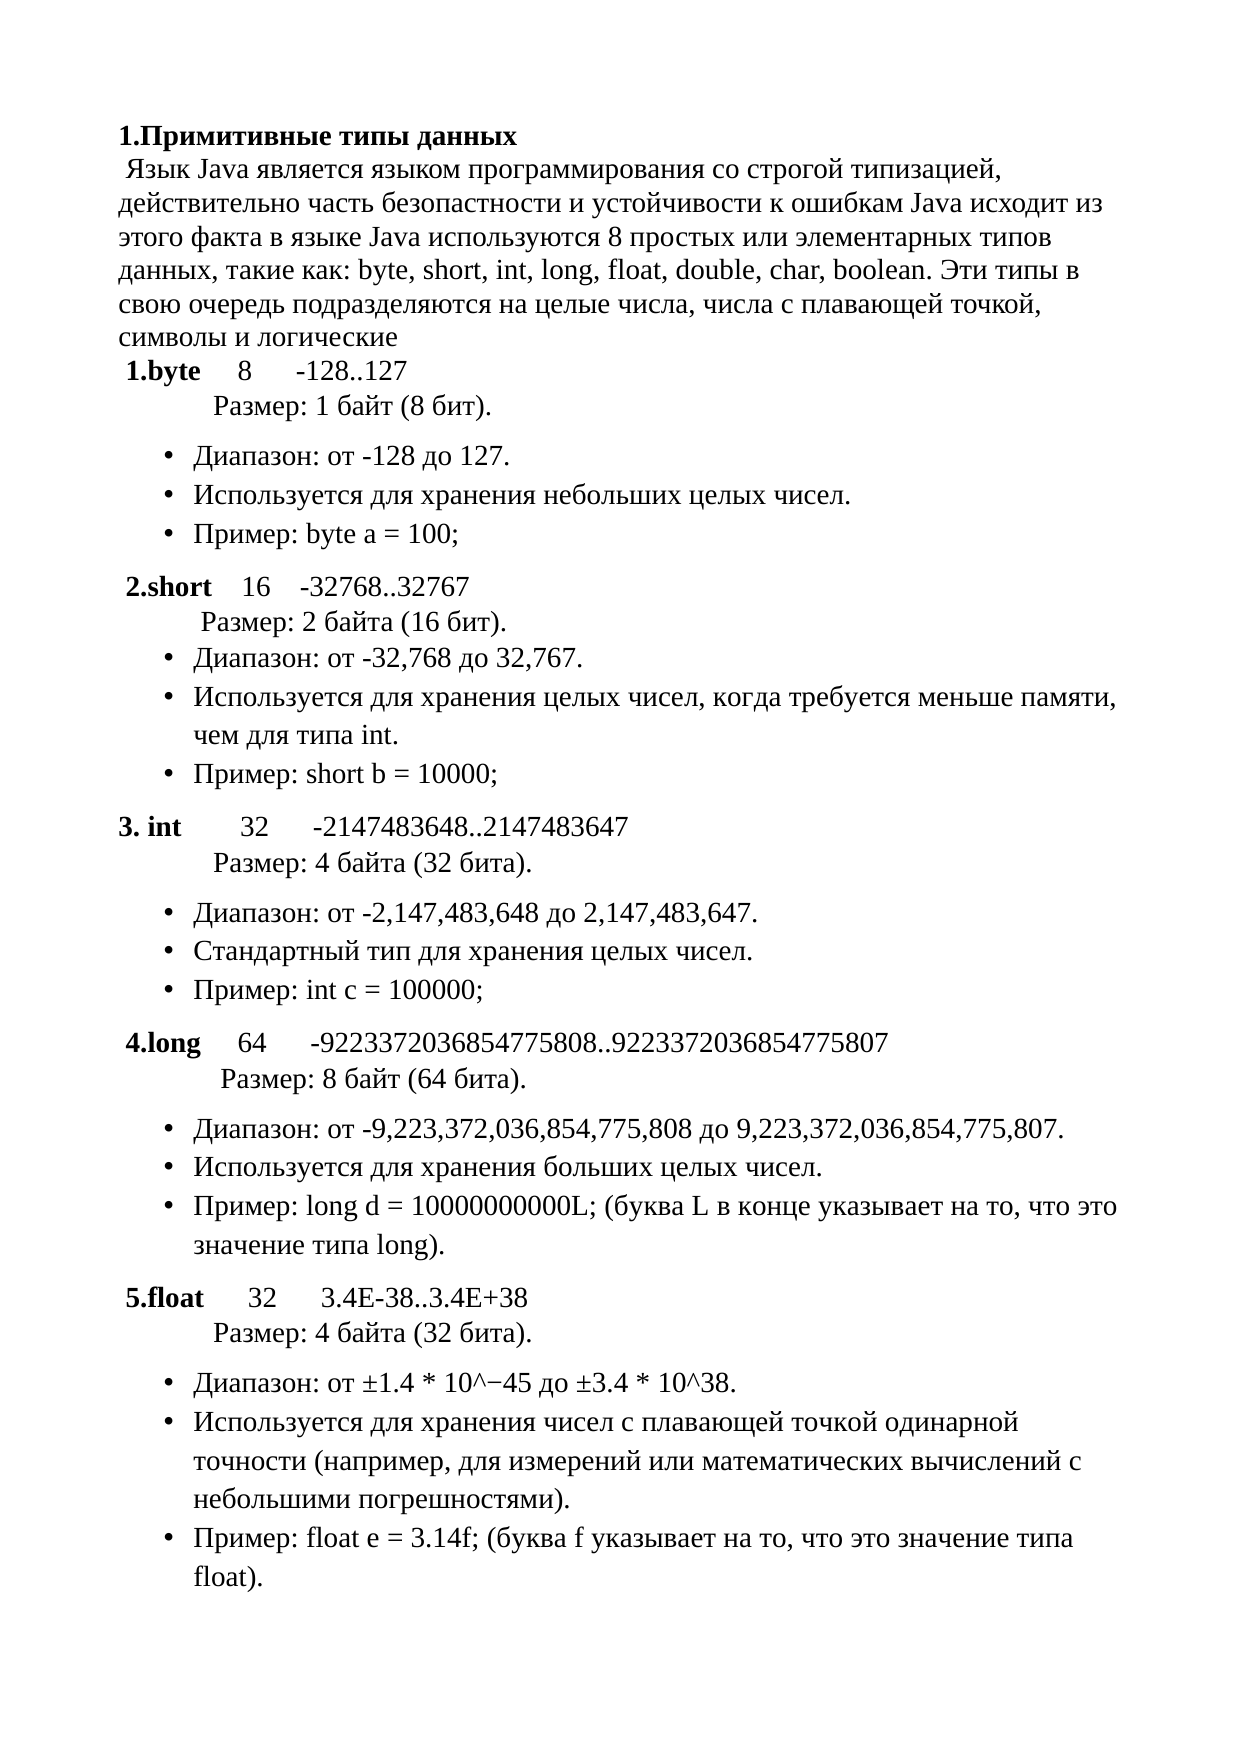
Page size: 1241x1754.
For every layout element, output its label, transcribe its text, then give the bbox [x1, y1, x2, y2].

list Диапазон: от -9,223,372,036,854,775,808 до 9,223,372,036,854,775,807. [164, 1111, 1122, 1144]
text 5.float 32 3.4E-38..3.4E+38 [118, 1280, 1122, 1313]
text 3. int 32 -2147483648..2147483647 [118, 809, 1122, 843]
text Размер: 8 байт (64 бита). [118, 1061, 1122, 1094]
list Используется для хранения больших целых чисел. [164, 1149, 1122, 1183]
text 1.Примитивные типы данных Язык Java является языком программирования со строгой типизацией, действительно часть безопастности и устойчивости к ошибкам Java исходит из этого факта в языке Java используются 8 простых или элементарных типов данных, такие как: byte, short, int, long, float, double, char, boolean. Эти типы в свою очередь подразделяются на целые числа, числа с плавающей точкой, символы и логические [118, 118, 1122, 353]
text Размер: 1 байт (8 бит). [118, 388, 1122, 422]
text Размер: 4 байта (32 бита). [118, 845, 1122, 878]
list Пример: int c = 100000; [164, 972, 1122, 1006]
list Пример: long d = 10000000000L; (буква L в конце указывает на то, что это значение типа long). [164, 1188, 1122, 1260]
text 4.long 64 -9223372036854775808..9223372036854775807 [118, 1025, 1122, 1059]
text 2.short 16 -32768..32767 [118, 569, 1122, 603]
text 1.byte 8 -128..127 [118, 353, 1122, 386]
list Пример: float e = 3.14f; (буква f указывает на то, что это значение типа float). [164, 1520, 1122, 1592]
text Размер: 4 байта (32 бита). [118, 1316, 1122, 1349]
list Используется для хранения целых чисел, когда требуется меньше памяти, чем для типа int. [164, 679, 1122, 751]
list Используется для хранения чисел с плавающей точкой одинарной точности (например, для измерений или математических вычислений с небольшими погрешностями). [164, 1404, 1122, 1515]
list Стандартный тип для хранения целых чисел. [164, 933, 1122, 967]
list Пример: byte a = 100; [164, 516, 1122, 549]
text Размер: 2 байта (16 бит). [193, 604, 1122, 638]
list Диапазон: от -2,147,483,648 до 2,147,483,647. [164, 895, 1122, 928]
list Диапазон: от ±1.4 * 10^−45 до ±3.4 * 10^38. [164, 1366, 1122, 1399]
list Используется для хранения небольших целых чисел. [164, 477, 1122, 511]
list Пример: short b = 10000; [164, 756, 1122, 789]
list Диапазон: от -128 до 127. [164, 438, 1122, 472]
list Диапазон: от -32,768 до 32,767. [164, 640, 1122, 674]
